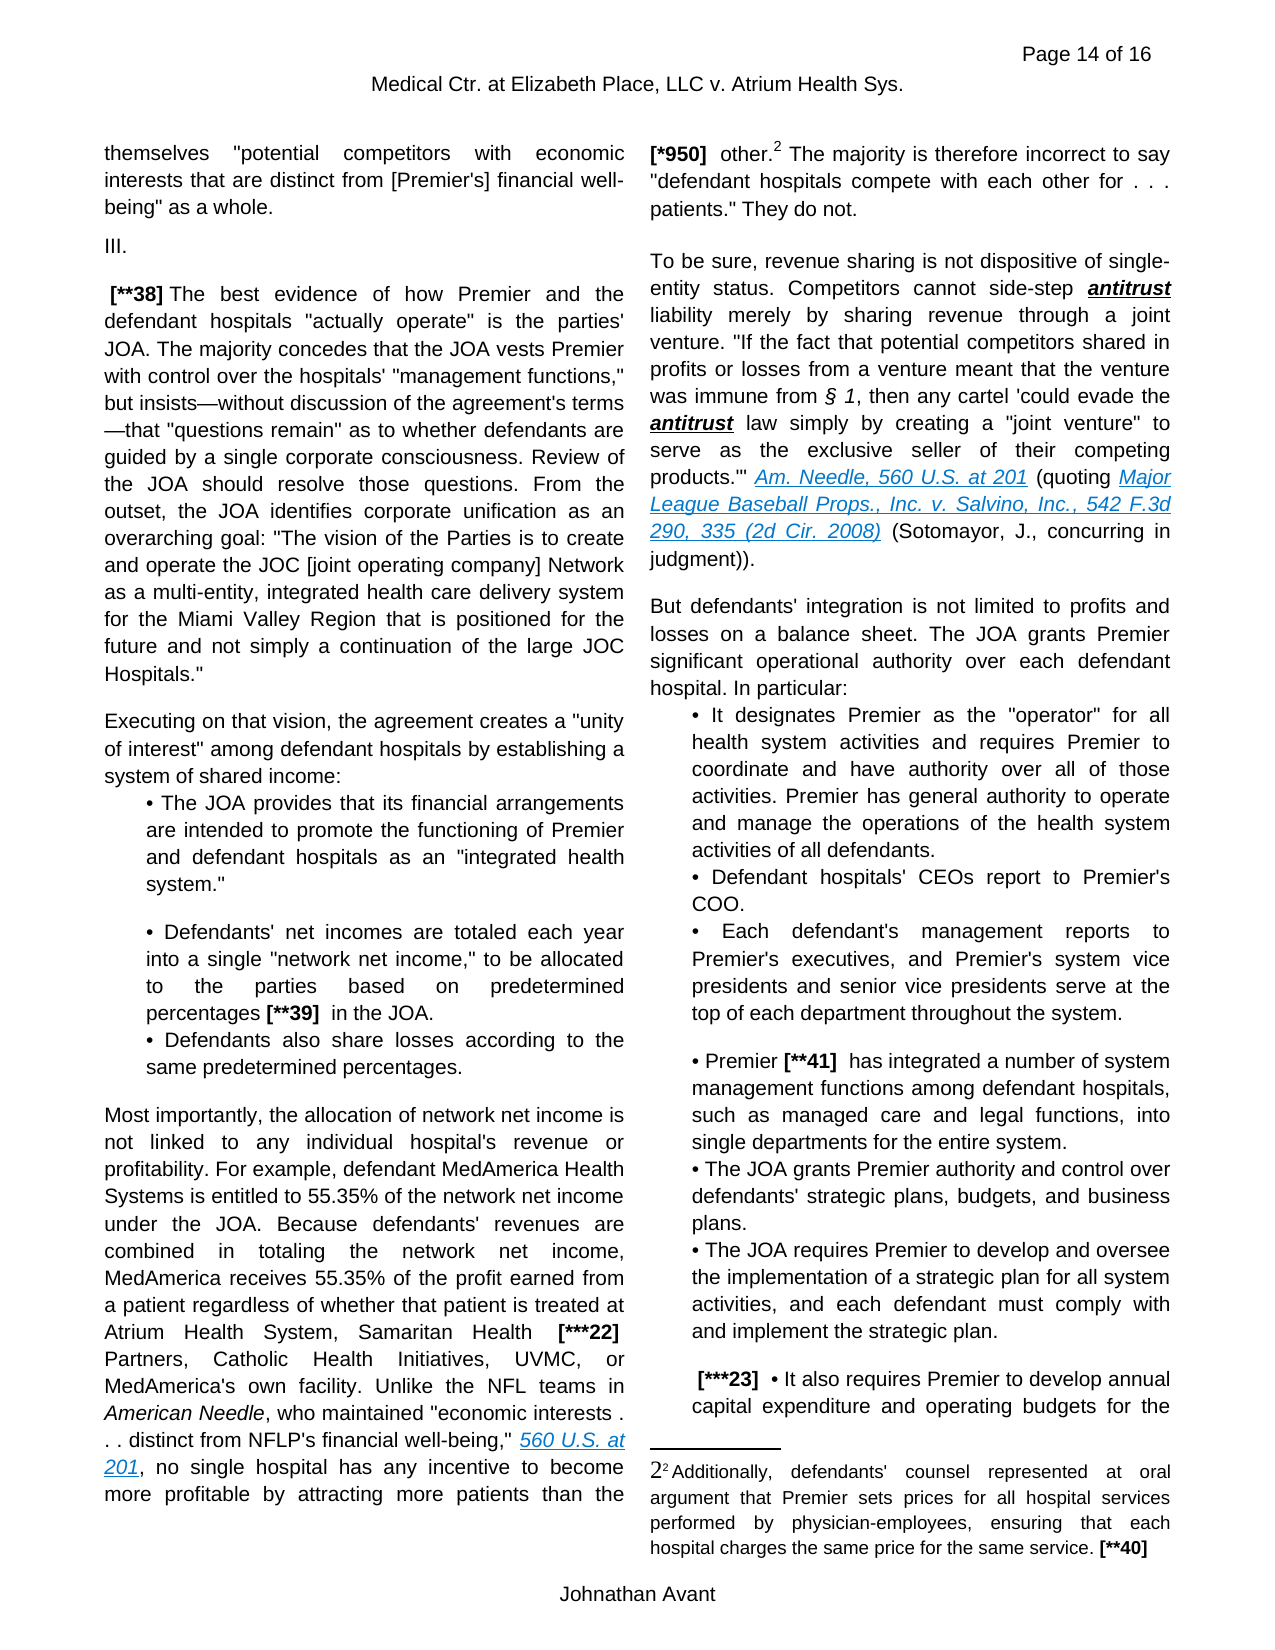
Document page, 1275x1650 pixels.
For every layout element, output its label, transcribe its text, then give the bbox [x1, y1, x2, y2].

text III. [104, 231, 625, 258]
text • The JOA grants Premier authority and control over defendants' strategic plans, budgets, and business plans. [692, 1154, 1171, 1235]
text • Premier [**41] has integrated a number of system management functions among defendant hospitals, such as managed care and legal functions, into single departments for the entire system. [692, 1045, 1171, 1154]
text Most importantly, the allocation of network net income is not linked to any individual hospital's revenue or profitability. For example, defendant MedAmerica Health Systems is entitled to 55.35% of the network net income under the JOA. Because defendants' revenues are combined in totaling the network net income, MedAmerica receives 55.35% of the profit earned from a patient regardless of whether that patient is treated at Atrium Health System, Samaritan Health [***22] Partners, Catholic Health Initiatives, UVMC, or MedAmerica's own facility. Unlike the NFL teams in American Needle, who maintained "economic interests . . . distinct from NFLP's financial well-being," 560 U.S. at 201, no single hospital has any incentive to become more profitable by attracting more patients than the [*950] other.2 The majority is therefore incorrect to say "defendant hospitals compete with each other for . . . patients." They do not. [104, 1100, 625, 1506]
text But defendants' integration is not limited to profits and losses on a balance sheet. The JOA grants Premier significant operational authority over each defendant hospital. In particular: [650, 591, 1171, 699]
text • Defendants also share losses according to the same predetermined percentages. [146, 1025, 625, 1079]
text To be sure, revenue sharing is not dispositive of single-entity status. Competitors cannot side-step antitrust liability merely by sharing revenue through a joint venture. "If the fact that potential competitors shared in profits or losses from a venture meant that the venture was immune from § 1, then any cartel 'could evade the antitrust law simply by creating a "joint venture" to serve as the exclusive seller of their competing products.'" Am. Needle, 560 U.S. at 201 (quoting Major League Baseball Props., Inc. v. Salvino, Inc., 542 F.3d 290, 335 (2d Cir. 2008) (Sotomayor, J., concurring in judgment)). [650, 245, 1171, 513]
text • It designates Premier as the "operator" for all health system activities and requires Premier to coordinate and have authority over all of those activities. Premier has general authority to operate and manage the operations of the health system activities of all defendants. [692, 699, 1171, 862]
text Executing on that vision, the agreement creates a "unity of interest" among defendant hospitals by establishing a system of shared income: [104, 706, 625, 787]
text [**38] The best evidence of how Premier and the defendant hospitals "actually operate" is the parties' JOA. The majority concedes that the JOA vests Premier with control over the hospitals' "management functions," but insists—without discussion of the agreement's terms—that "questions remain" as to whether defendants are guided by a single corporate consciousness. Review of the JOA should resolve those questions. From the outset, the JOA identifies corporate unification as an overarching goal: "The vision of the Parties is to create and operate the JOC [joint operating company] Network as a multi-entity, integrated health care delivery system for the Miami Valley Region that is positioned for the future and not simply a continuation of the large JOC Hospitals." [104, 279, 625, 685]
text • Defendant hospitals' CEOs report to Premier's COO. [692, 862, 1171, 916]
text • The JOA requires Premier to develop and oversee the implementation of a strategic plan for all system activities, and each defendant must comply with and implement the strategic plan. [692, 1235, 1171, 1343]
text • Defendants' net incomes are totaled each year into a single "network net income," to be allocated to the parties based on predetermined percentages [**39] in the JOA. [146, 917, 625, 1025]
text • The JOA provides that its financial arrangements are intended to promote the functioning of Premier and defendant hospitals as an "integrated health system." [146, 787, 625, 896]
text • Each defendant's management reports to Premier's executives, and Premier's system vice presidents and senior vice presidents serve at the top of each department throughout the system. [692, 916, 1171, 1024]
